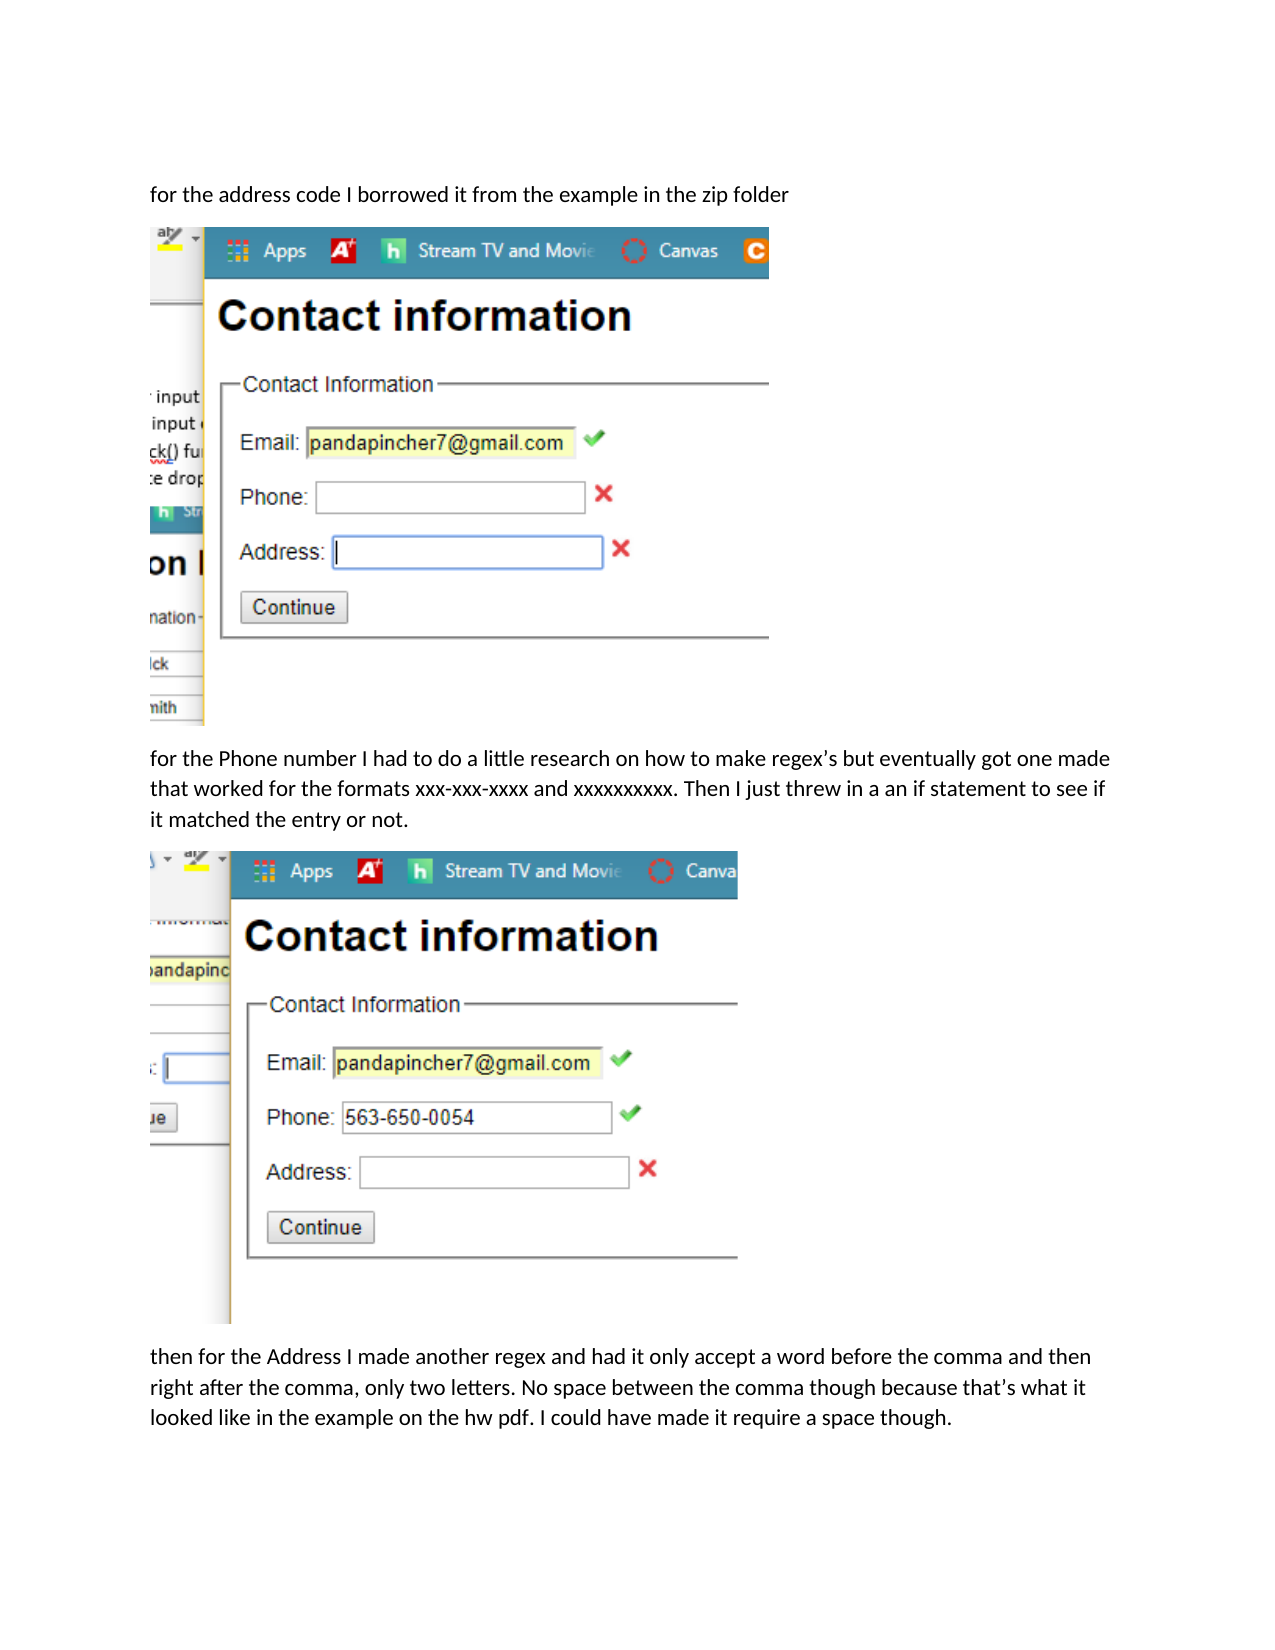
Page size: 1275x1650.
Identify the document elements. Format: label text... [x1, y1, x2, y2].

text then for the Address I made another regex and had it only accept a word before the comma and then right after the comma, only two letters. No space between the comma though because that’s what it looked like in the example on the hw pdf. I could have made it require a space though. [150, 1342, 1125, 1431]
picture [150, 851, 738, 1324]
text for the address code I borrowed it from the example in the zip folder [150, 150, 1125, 208]
text for the Phone number I had to do a little research on how to make regex’s but eventually got one made that worked for the formats xxx-xxx-xxxx and xxxxxxxxxx. Then I just threw in a an if statement to see if it matched the entry or not. [150, 744, 1125, 833]
picture [150, 227, 769, 726]
